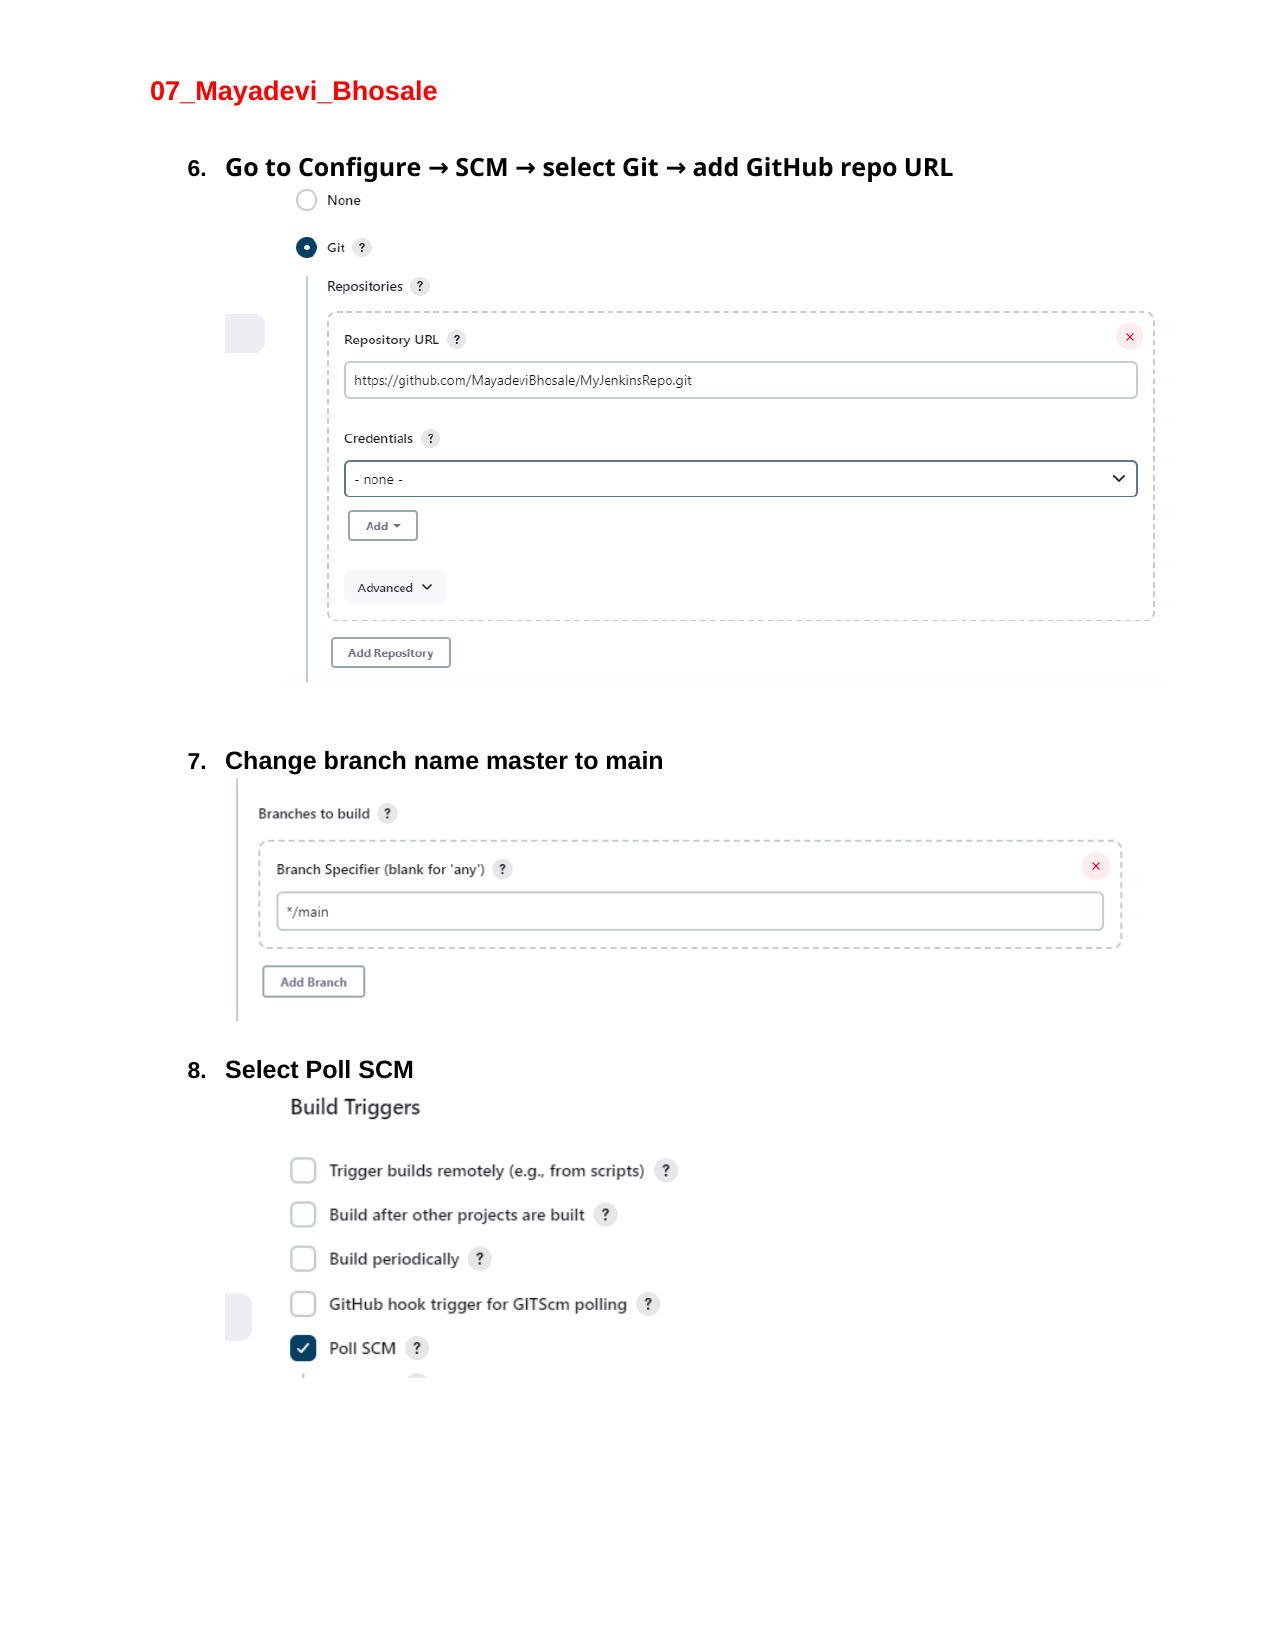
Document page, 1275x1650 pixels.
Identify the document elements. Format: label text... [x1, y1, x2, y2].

list Change branch name master to main [187, 746, 1125, 775]
picture [225, 187, 1200, 682]
list Select Poll SCM [187, 1055, 1125, 1083]
picture [225, 1087, 1200, 1378]
picture [225, 778, 1200, 1021]
